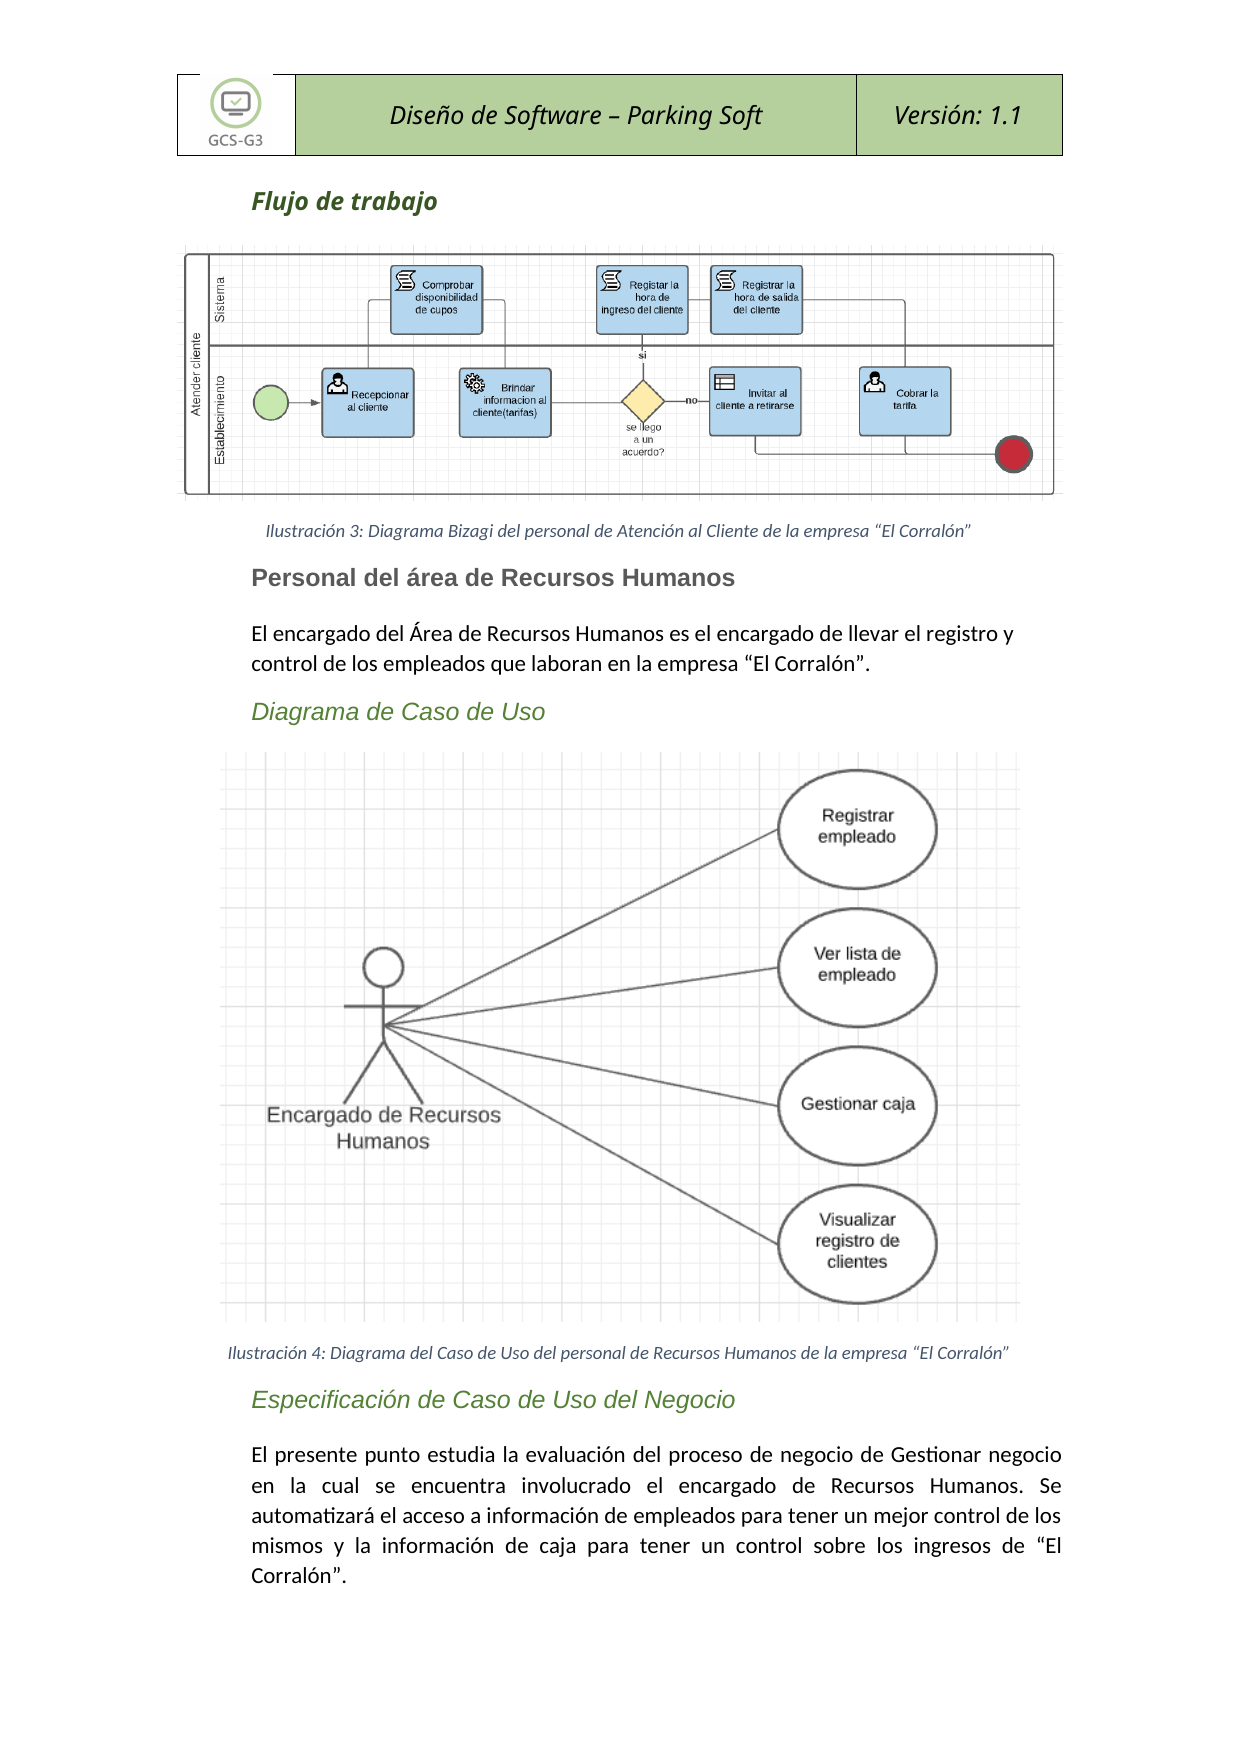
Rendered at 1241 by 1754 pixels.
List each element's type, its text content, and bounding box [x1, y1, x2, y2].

picture [177, 245, 1063, 501]
subtitle Diagrama de Caso de Uso [251, 696, 1063, 725]
picture [219, 752, 1021, 1322]
subtitle Flujo de trabajo [251, 184, 1063, 218]
text El presente punto estudia la evaluación del proceso de negocio de Gestionar negocio en la cual se encuentra involucrado el encargado de Recursos Humanos. Se automatizará el acceso a información de empleados para tener un mejor control de los mismos y la información de caja para tener un control sobre los ingresos de “El Corralón”. [251, 1441, 1063, 1589]
subtitle Personal del área de Recursos Humanos [251, 563, 1063, 592]
text El encargado del Área de Recursos Humanos es el encargado de llevar el registro y control de los empleados que laboran en la empresa “El Corralón”. [251, 619, 1063, 678]
picture [200, 74, 273, 155]
text Ilustración 4: Diagrama del Caso de Uso del personal de Recursos Humanos de la empresa “El Corralón” [177, 1341, 1063, 1364]
text Ilustración 3: Diagrama Bizagi del personal de Atención al Cliente de la empresa “El Corralón” [177, 519, 1063, 542]
subtitle Especificación de Caso de Uso del Negocio [251, 1384, 1063, 1413]
